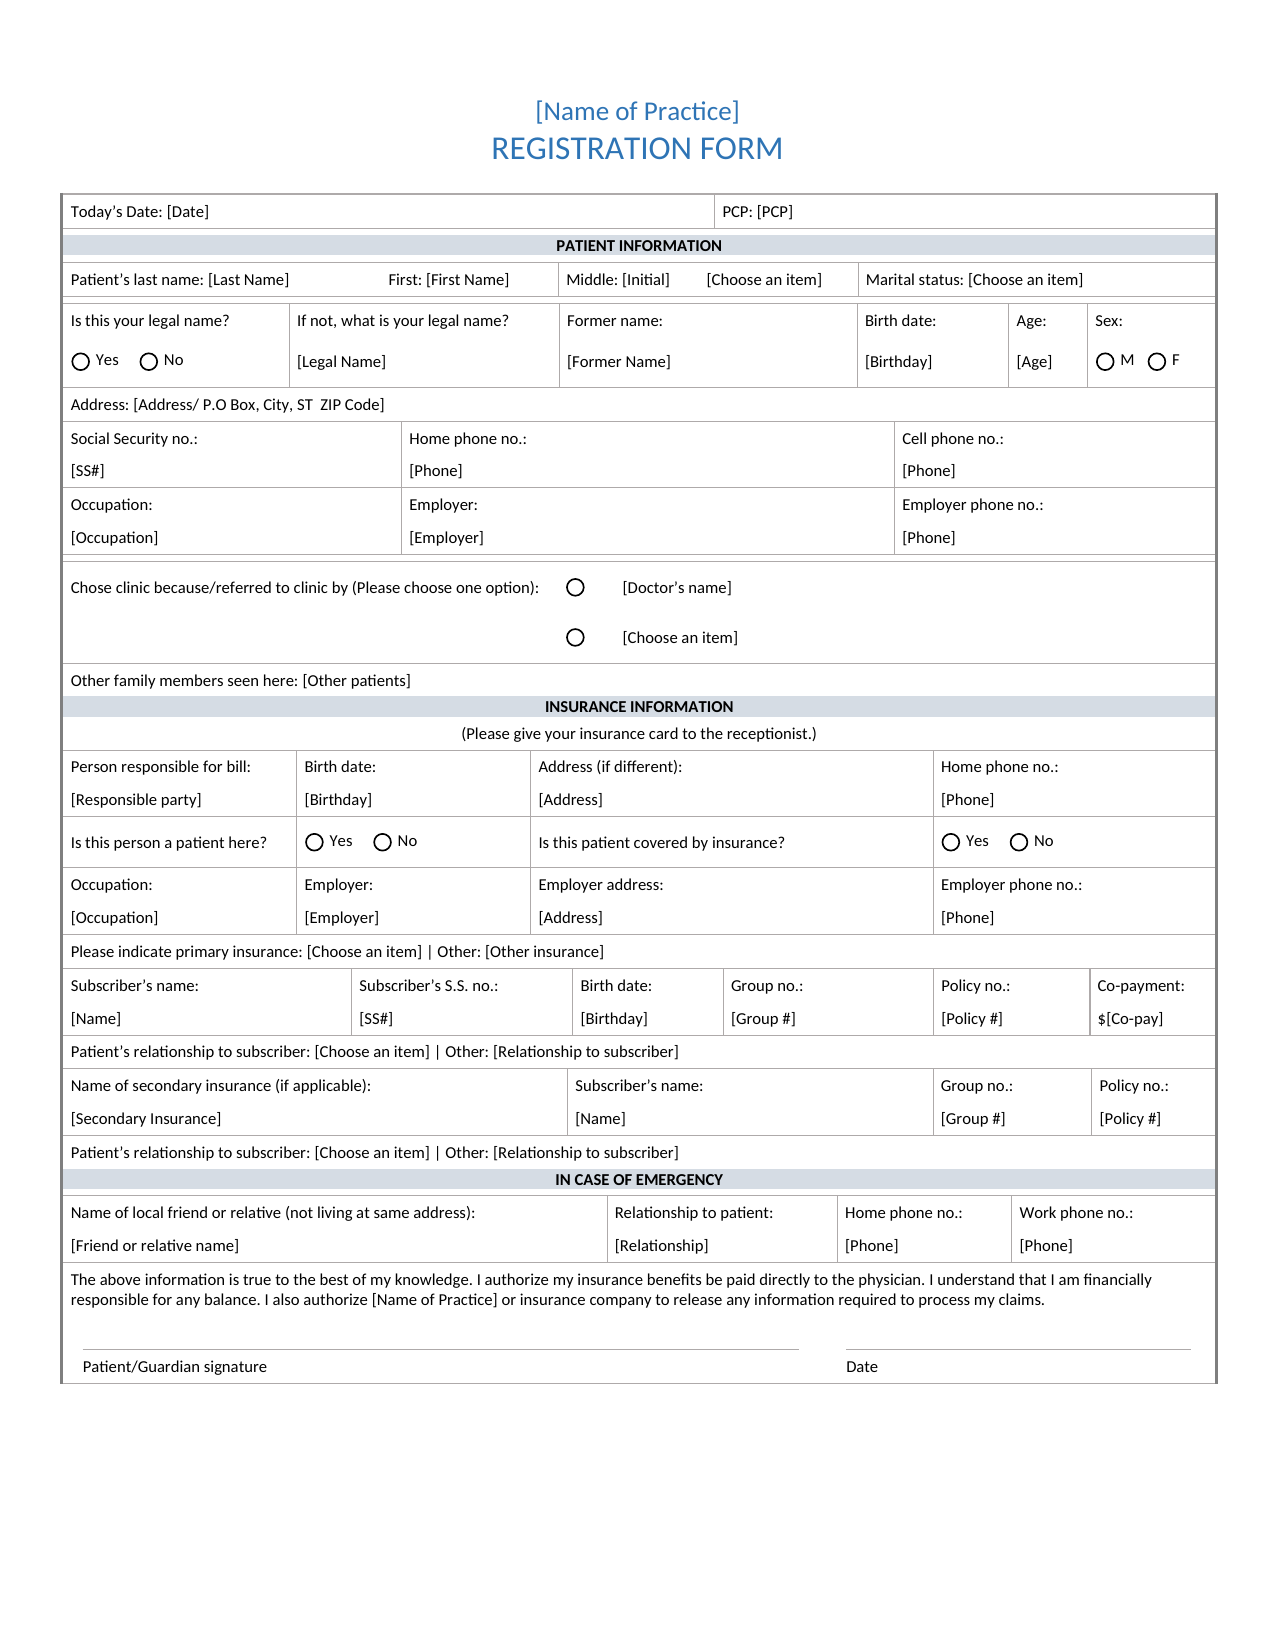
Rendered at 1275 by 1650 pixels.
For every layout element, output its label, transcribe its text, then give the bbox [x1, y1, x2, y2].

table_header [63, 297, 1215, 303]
table_header PATIENT INFORMATION Address: Other family members seen here: INSURANCE INFORMATION (Please give your insurance card to the receptionist.) Please indicate primary insurance: | Other: Patient’s relationship to subscriber: | Other: Patient’s relationship to subscriber: | Other: IN CASE OF EMERGENCY The above information is true to the best of my knowledge. I authorize my insurance benefits be paid directly to the physician. I understand that I am financially responsible for any balance. I also authorize or insurance company to release any information required to process my claims. [63, 1263, 1215, 1383]
table_header PATIENT INFORMATION Address: Other family members seen here: INSURANCE INFORMATION (Please give your insurance card to the receptionist.) Please indicate primary insurance: | Other: Patient’s relationship to subscriber: | Other: Patient’s relationship to subscriber: | Other: IN CASE OF EMERGENCY The above information is true to the best of my knowledge. I authorize my insurance benefits be paid directly to the physician. I understand that I am financially responsible for any balance. I also authorize or insurance company to release any information required to process my claims. [63, 664, 1215, 696]
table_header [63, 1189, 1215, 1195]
table_header PATIENT INFORMATION Address: Other family members seen here: INSURANCE INFORMATION (Please give your insurance card to the receptionist.) Please indicate primary insurance: | Other: Patient’s relationship to subscriber: | Other: Patient’s relationship to subscriber: | Other: IN CASE OF EMERGENCY The above information is true to the best of my knowledge. I authorize my insurance benefits be paid directly to the physician. I understand that I am financially responsible for any balance. I also authorize or insurance company to release any information required to process my claims. [63, 935, 1215, 968]
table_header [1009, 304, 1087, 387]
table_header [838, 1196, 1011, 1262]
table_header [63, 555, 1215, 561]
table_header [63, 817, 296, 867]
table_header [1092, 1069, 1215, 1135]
table_header PATIENT INFORMATION Address: Other family members seen here: INSURANCE INFORMATION (Please give your insurance card to the receptionist.) Please indicate primary insurance: | Other: Patient’s relationship to subscriber: | Other: Patient’s relationship to subscriber: | Other: IN CASE OF EMERGENCY The above information is true to the best of my knowledge. I authorize my insurance benefits be paid directly to the physician. I understand that I am financially responsible for any balance. I also authorize or insurance company to release any information required to process my claims. [63, 717, 1215, 750]
table_header PATIENT INFORMATION Address: Other family members seen here: INSURANCE INFORMATION (Please give your insurance card to the receptionist.) Please indicate primary insurance: | Other: Patient’s relationship to subscriber: | Other: Patient’s relationship to subscriber: | Other: IN CASE OF EMERGENCY The above information is true to the best of my knowledge. I authorize my insurance benefits be paid directly to the physician. I understand that I am financially responsible for any balance. I also authorize or insurance company to release any information required to process my claims. [63, 1136, 1215, 1169]
table_header PATIENT INFORMATION Address: Other family members seen here: INSURANCE INFORMATION (Please give your insurance card to the receptionist.) Please indicate primary insurance: | Other: Patient’s relationship to subscriber: | Other: Patient’s relationship to subscriber: | Other: IN CASE OF EMERGENCY The above information is true to the best of my knowledge. I authorize my insurance benefits be paid directly to the physician. I understand that I am financially responsible for any balance. I also authorize or insurance company to release any information required to process my claims. [63, 1196, 607, 1262]
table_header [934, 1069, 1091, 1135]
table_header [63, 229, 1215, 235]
subtitle REGISTRATION FORM [67, 127, 1207, 168]
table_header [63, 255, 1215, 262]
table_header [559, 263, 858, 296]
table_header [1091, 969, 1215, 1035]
table_header PATIENT INFORMATION Address: Other family members seen here: INSURANCE INFORMATION (Please give your insurance card to the receptionist.) Please indicate primary insurance: | Other: Patient’s relationship to subscriber: | Other: Patient’s relationship to subscriber: | Other: IN CASE OF EMERGENCY The above information is true to the best of my knowledge. I authorize my insurance benefits be paid directly to the physician. I understand that I am financially responsible for any balance. I also authorize or insurance company to release any information required to process my claims. [63, 562, 1215, 663]
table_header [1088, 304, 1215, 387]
table_header PATIENT INFORMATION Address: Other family members seen here: INSURANCE INFORMATION (Please give your insurance card to the receptionist.) Please indicate primary insurance: | Other: Patient’s relationship to subscriber: | Other: Patient’s relationship to subscriber: | Other: IN CASE OF EMERGENCY The above information is true to the best of my knowledge. I authorize my insurance benefits be paid directly to the physician. I understand that I am financially responsible for any balance. I also authorize or insurance company to release any information required to process my claims. [63, 1036, 1215, 1068]
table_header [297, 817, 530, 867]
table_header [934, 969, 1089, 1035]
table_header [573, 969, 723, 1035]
table_header PATIENT INFORMATION Address: Other family members seen here: INSURANCE INFORMATION (Please give your insurance card to the receptionist.) Please indicate primary insurance: | Other: Patient’s relationship to subscriber: | Other: Patient’s relationship to subscriber: | Other: IN CASE OF EMERGENCY The above information is true to the best of my knowledge. I authorize my insurance benefits be paid directly to the physician. I understand that I am financially responsible for any balance. I also authorize or insurance company to release any information required to process my claims. [63, 388, 1215, 421]
